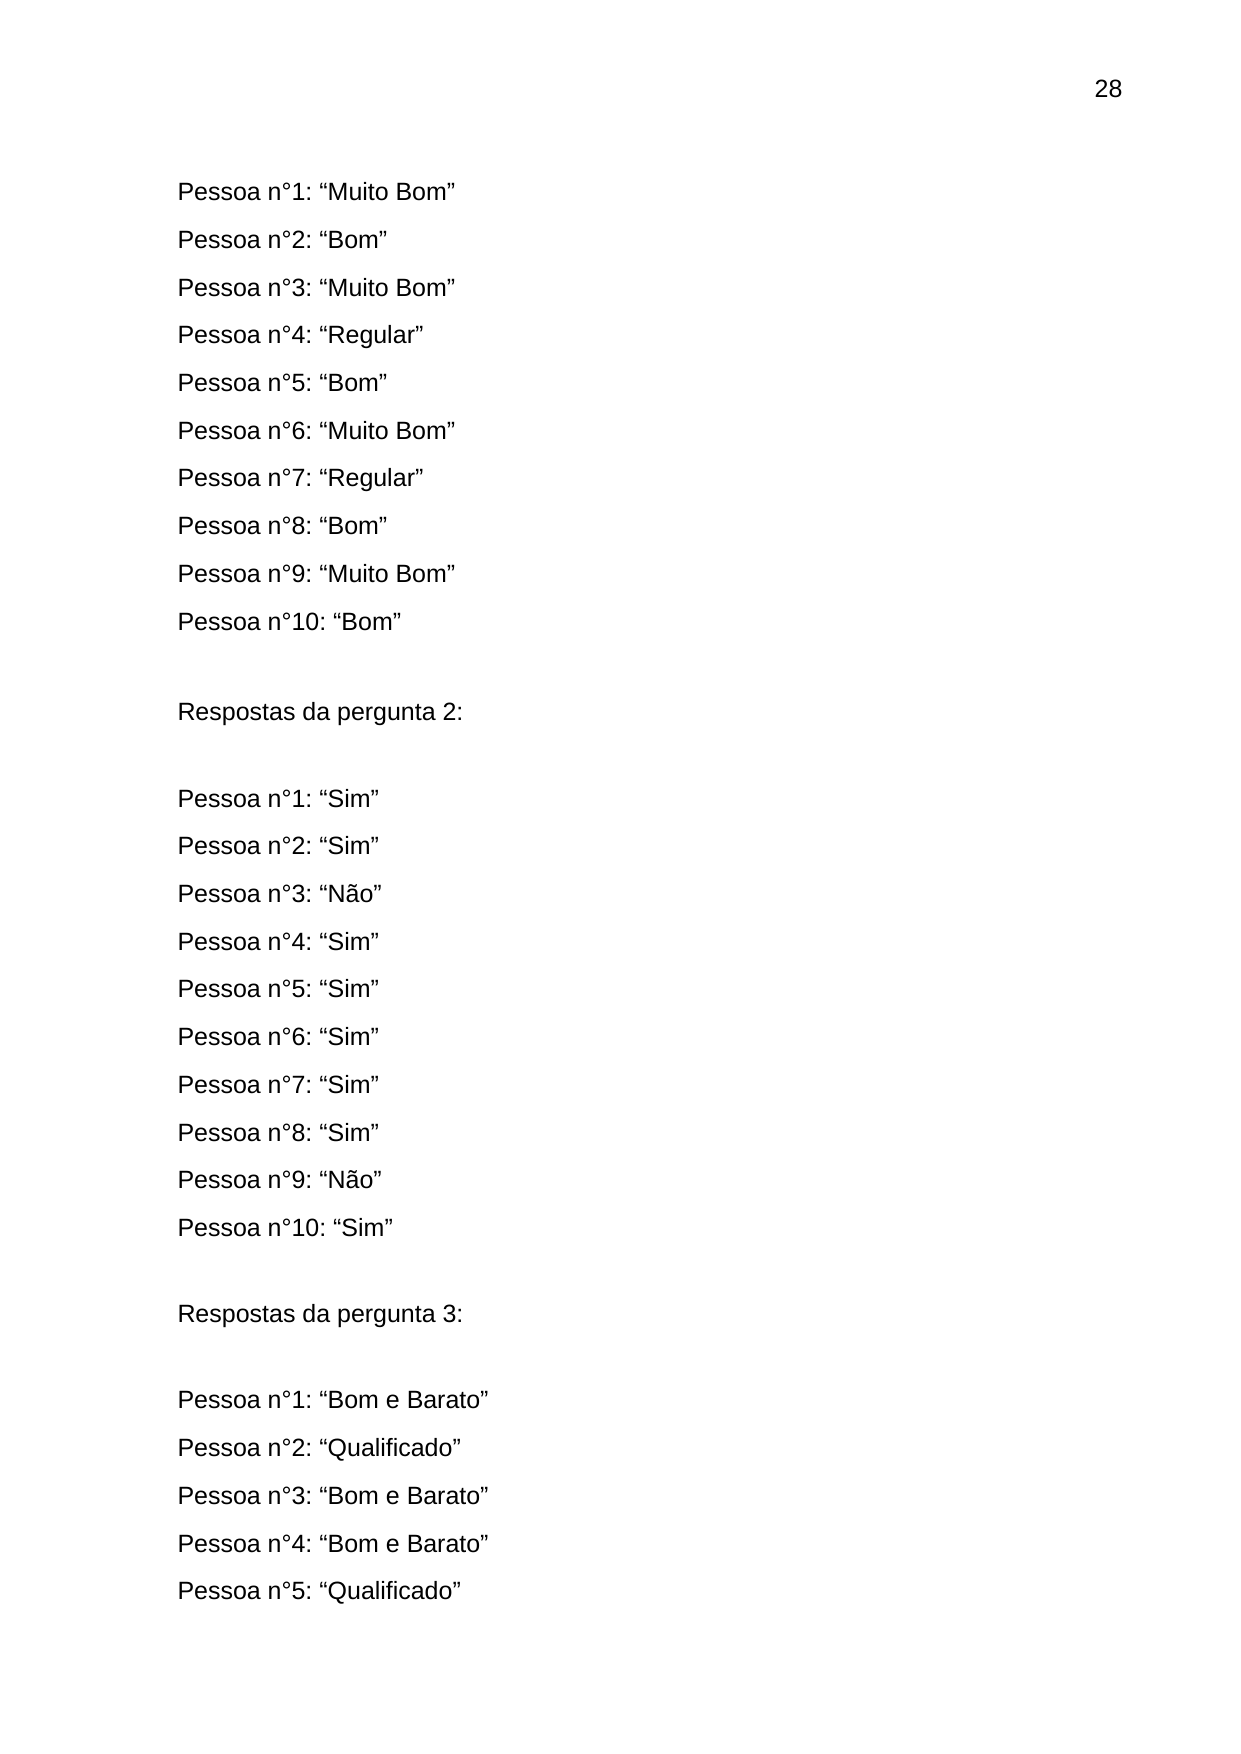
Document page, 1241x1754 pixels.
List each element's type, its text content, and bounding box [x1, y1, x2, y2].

text Pessoa n°9: “Muito Bom” [177, 559, 1122, 588]
text Pessoa n°1: “Muito Bom” [177, 177, 1122, 206]
text Pessoa n°1: “Bom e Barato” [177, 1386, 1122, 1414]
text Pessoa n°3: “Muito Bom” [177, 273, 1122, 301]
text Pessoa n°4: “Bom e Barato” [177, 1529, 1122, 1557]
text Respostas da pergunta 3: [177, 1299, 1122, 1328]
text Pessoa n°8: “Bom” [177, 511, 1122, 540]
text Pessoa n°7: “Regular” [177, 463, 1122, 492]
text Pessoa n°9: “Não” [177, 1165, 1122, 1194]
text Pessoa n°2: “Bom” [177, 225, 1122, 254]
text Pessoa n°4: “Regular” [177, 320, 1122, 349]
text Pessoa n°8: “Sim” [177, 1118, 1122, 1146]
text Pessoa n°4: “Sim” [177, 927, 1122, 956]
text Respostas da pergunta 2: [177, 697, 1122, 726]
text Pessoa n°3: “Bom e Barato” [177, 1481, 1122, 1510]
text Pessoa n°7: “Sim” [177, 1070, 1122, 1099]
text Pessoa n°2: “Qualificado” [177, 1433, 1122, 1462]
text Pessoa n°3: “Não” [177, 879, 1122, 908]
text Pessoa n°5: “Bom” [177, 368, 1122, 397]
text Pessoa n°1: “Sim” [177, 784, 1122, 812]
text Pessoa n°2: “Sim” [177, 831, 1122, 860]
text Pessoa n°5: “Sim” [177, 974, 1122, 1003]
text Pessoa n°6: “Muito Bom” [177, 416, 1122, 444]
text Pessoa n°5: “Qualificado” [177, 1576, 1122, 1605]
text Pessoa n°6: “Sim” [177, 1022, 1122, 1051]
text Pessoa n°10: “Sim” [177, 1213, 1122, 1242]
text Pessoa n°10: “Bom” [177, 607, 1122, 635]
